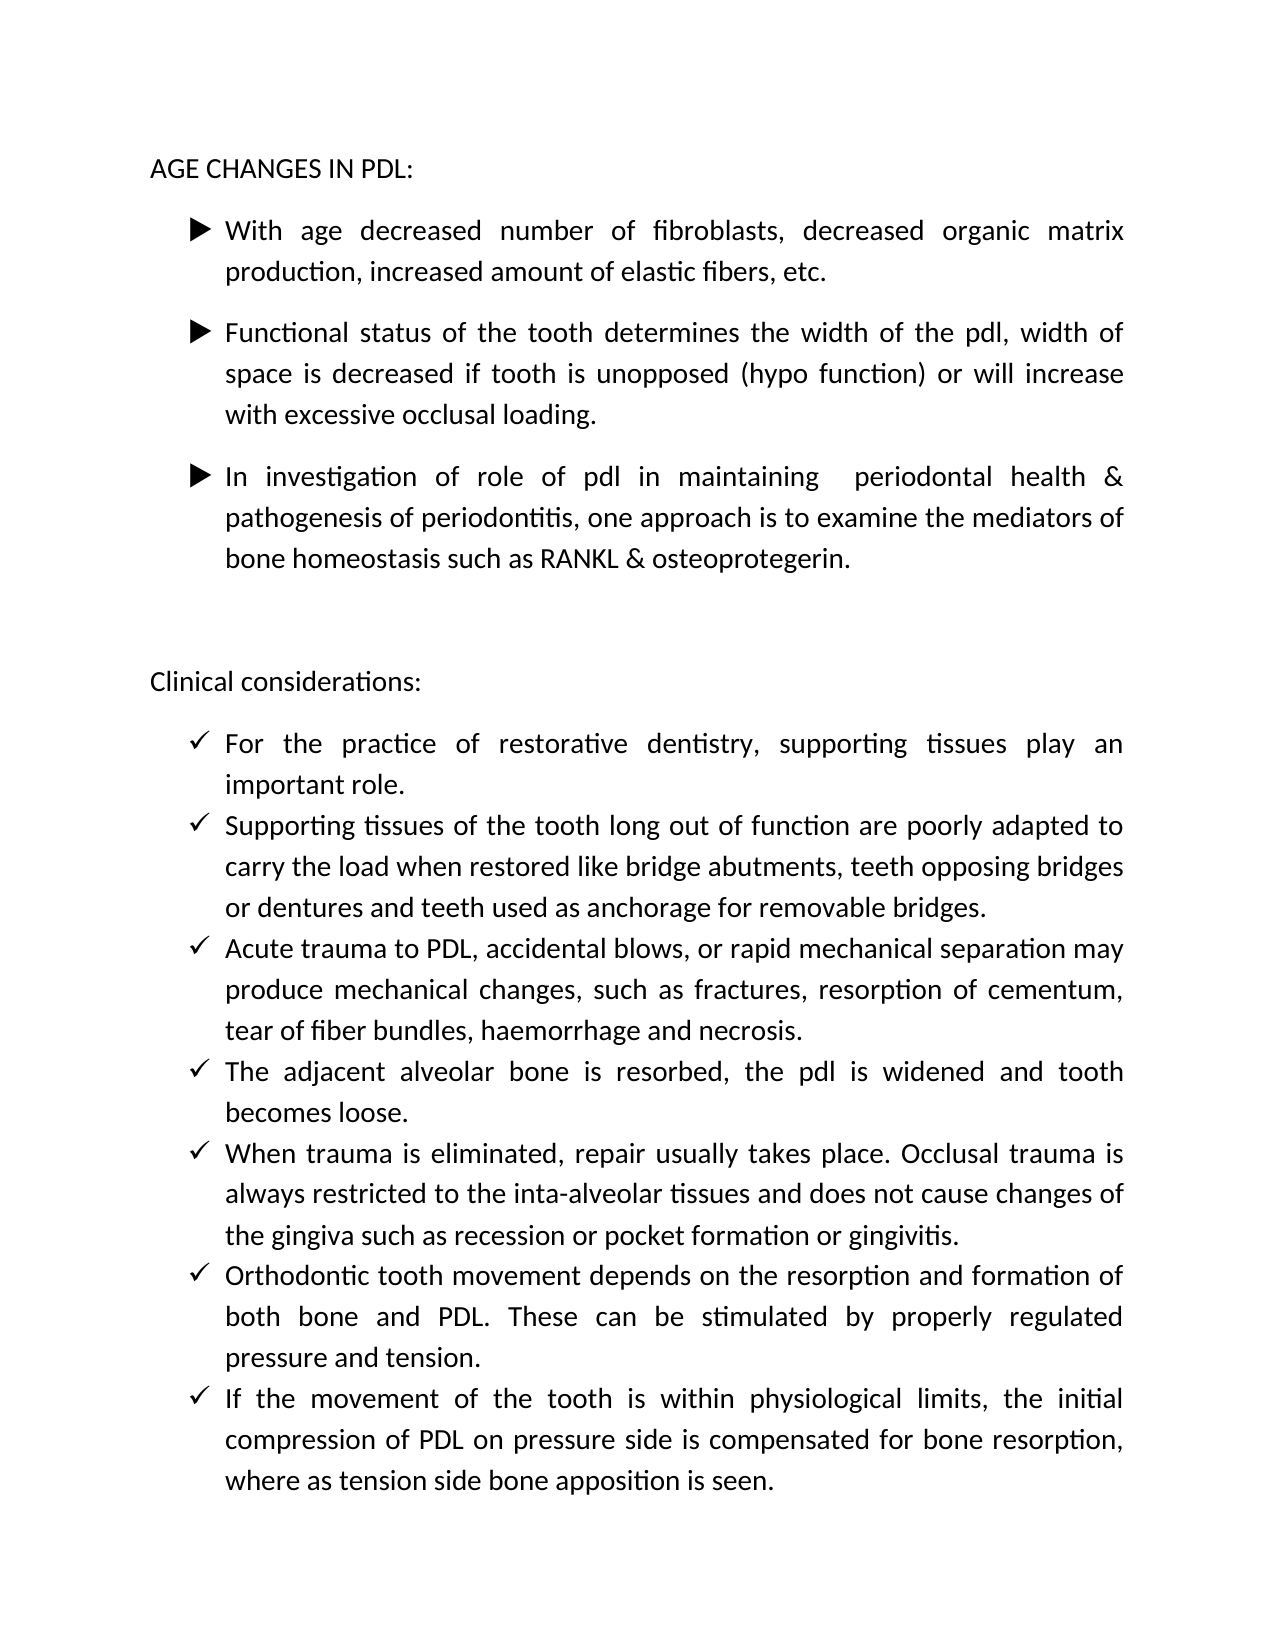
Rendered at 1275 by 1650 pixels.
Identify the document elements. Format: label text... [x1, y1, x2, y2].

list Supporting tissues of the tooth long out of function are poorly adapted to carry the load when restored like bridge abutments, teeth opposing bridges or dentures and teeth used as anchorage for removable bridges. [187, 807, 1125, 925]
text AGE CHANGES IN PDL: [150, 150, 1125, 186]
list Orthodontic tooth movement depends on the resorption and formation of both bone and PDL. These can be stimulated by properly regulated pressure and tension. [187, 1257, 1125, 1375]
list The adjacent alveolar bone is resorbed, the pdl is widened and tooth becomes loose. [187, 1053, 1125, 1129]
list With age decreased number of fibroblasts, decreased organic matrix production, increased amount of elastic fibers, etc. [187, 212, 1125, 288]
list If the movement of the tooth is within physiological limits, the initial compression of PDL on pressure side is compensated for bone resorption, where as tension side bone apposition is seen. [187, 1380, 1125, 1498]
list In investigation of role of pdl in maintaining periodontal health & pathogenesis of periodontitis, one approach is to examine the mediators of bone homeostasis such as RANKL & osteoprotegerin. [187, 458, 1125, 576]
list When trauma is eliminated, repair usually takes place. Occlusal trauma is always restricted to the inta-alveolar tissues and does not cause changes of the gingiva such as recession or pocket formation or gingivitis. [187, 1135, 1125, 1252]
list Functional status of the tooth determines the width of the pdl, width of space is decreased if tooth is unopposed (hypo function) or will increase with excessive occlusal loading. [187, 314, 1125, 432]
list For the practice of restorative dentistry, supporting tissues play an important role. [187, 725, 1125, 802]
text Clinical considerations: [150, 663, 1125, 699]
list Acute trauma to PDL, accidental blows, or rapid mechanical separation may produce mechanical changes, such as fractures, resorption of cementum, tear of fiber bundles, haemorrhage and necrosis. [187, 930, 1125, 1047]
